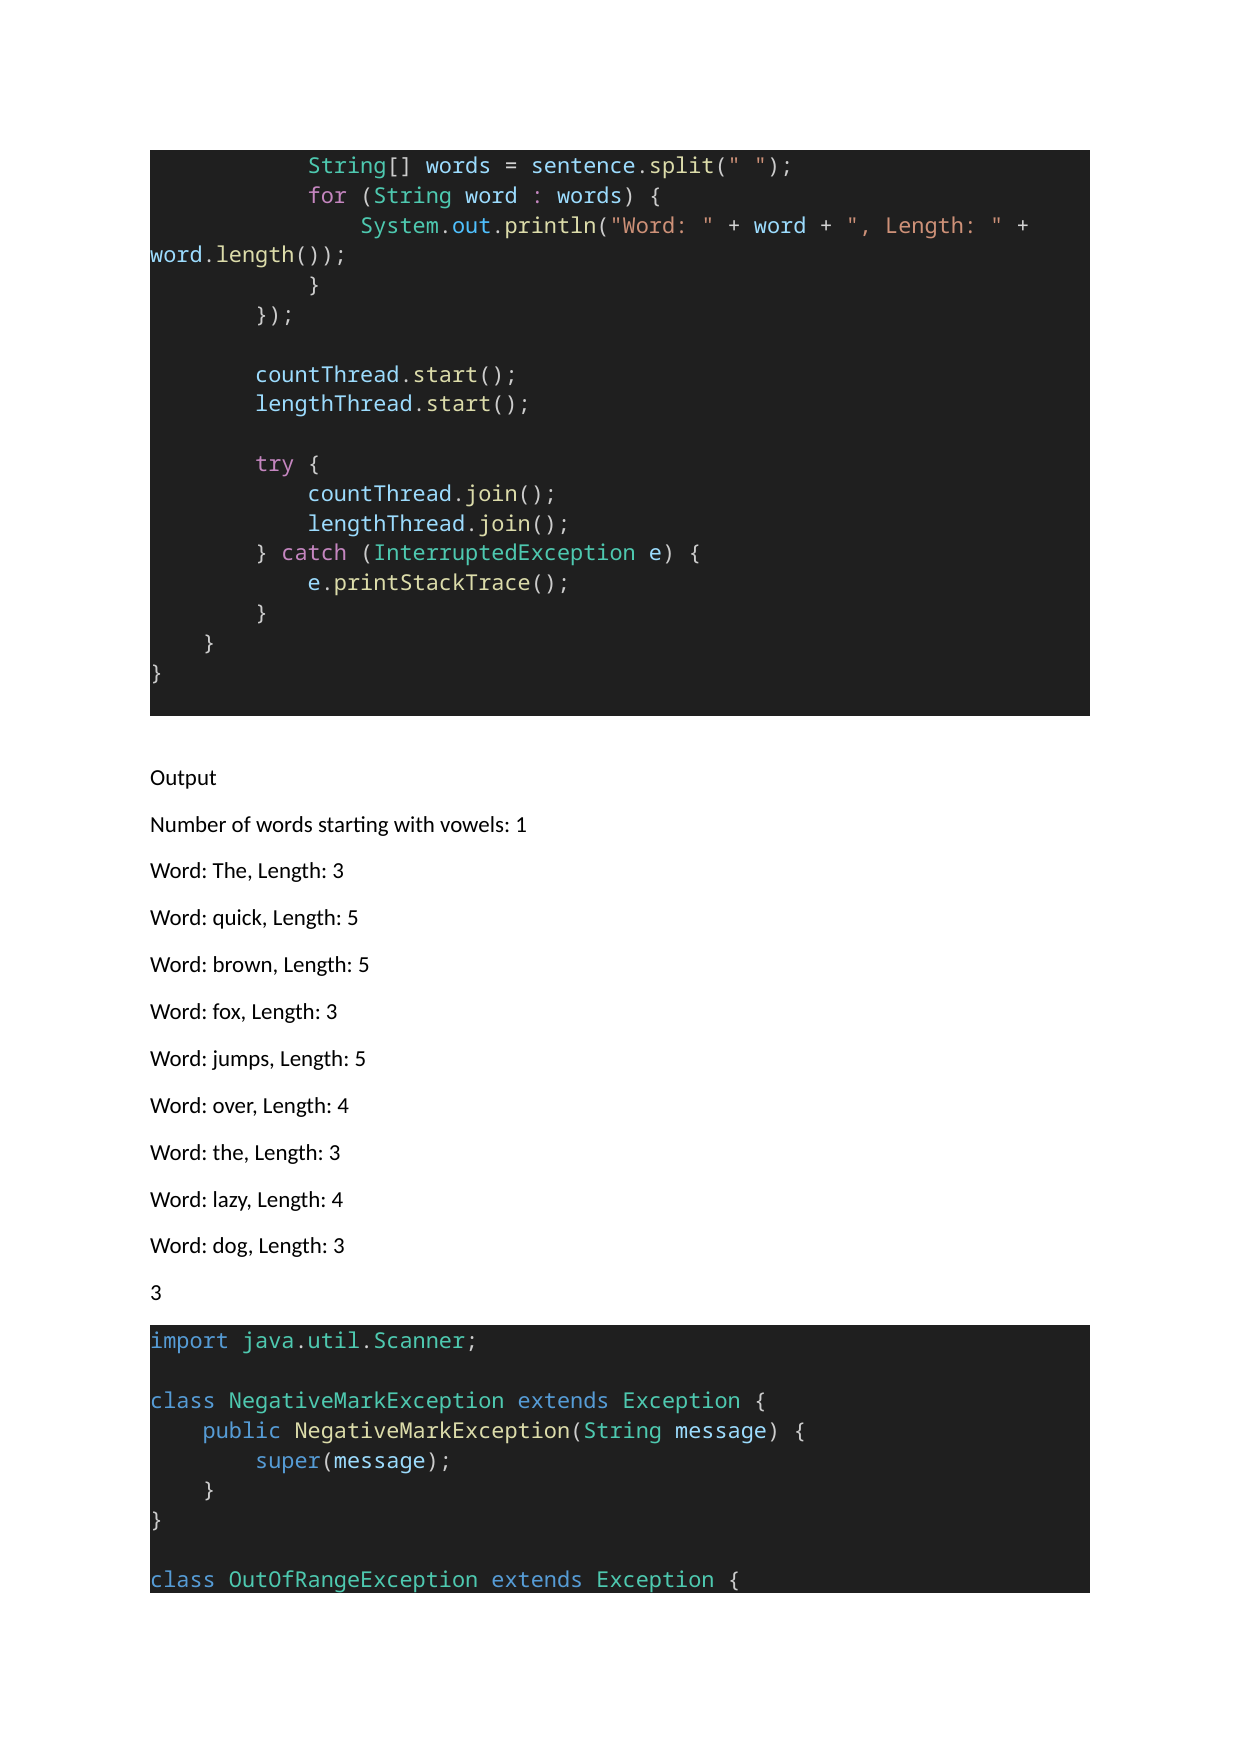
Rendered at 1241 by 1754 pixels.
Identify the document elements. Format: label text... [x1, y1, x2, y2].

text } [150, 627, 1090, 656]
text class OutOfRangeException extends Exception { [150, 1564, 1090, 1593]
text import java.util.Scanner; [150, 1325, 1090, 1355]
text Word: brown, Length: 5 [150, 950, 1090, 978]
text } [150, 656, 1090, 686]
text try { [150, 448, 1090, 478]
text }); [150, 299, 1090, 329]
text Number of words starting with vowels: 1 [150, 810, 1090, 838]
text System.out.println("Word: " + word + ", Length: " + word.length()); [150, 209, 1090, 269]
text Word: The, Length: 3 [150, 857, 1090, 885]
text lengthThread.start(); [150, 388, 1090, 418]
text for (String word : words) { [150, 180, 1090, 209]
text countThread.join(); [150, 478, 1090, 507]
text super(message); [150, 1444, 1090, 1474]
text Word: lazy, Length: 4 [150, 1185, 1090, 1213]
text Word: dog, Length: 3 [150, 1232, 1090, 1260]
text Word: over, Length: 4 [150, 1091, 1090, 1119]
text lengthThread.join(); [150, 507, 1090, 537]
text e.printStackTrace(); [150, 567, 1090, 597]
text } [150, 597, 1090, 627]
text 3 [150, 1278, 1090, 1307]
text String[] words = sentence.split(" "); [150, 150, 1090, 180]
text } [150, 1474, 1090, 1504]
text Word: quick, Length: 5 [150, 903, 1090, 932]
text Word: fox, Length: 3 [150, 997, 1090, 1025]
text public NegativeMarkException(String message) { [150, 1415, 1090, 1444]
text } catch (InterruptedException e) { [150, 537, 1090, 567]
text Output [150, 763, 1090, 791]
text Word: the, Length: 3 [150, 1138, 1090, 1166]
text countThread.start(); [150, 358, 1090, 388]
text class NegativeMarkException extends Exception { [150, 1385, 1090, 1415]
text } [150, 269, 1090, 299]
text Word: jumps, Length: 5 [150, 1044, 1090, 1072]
text } [150, 1504, 1090, 1534]
